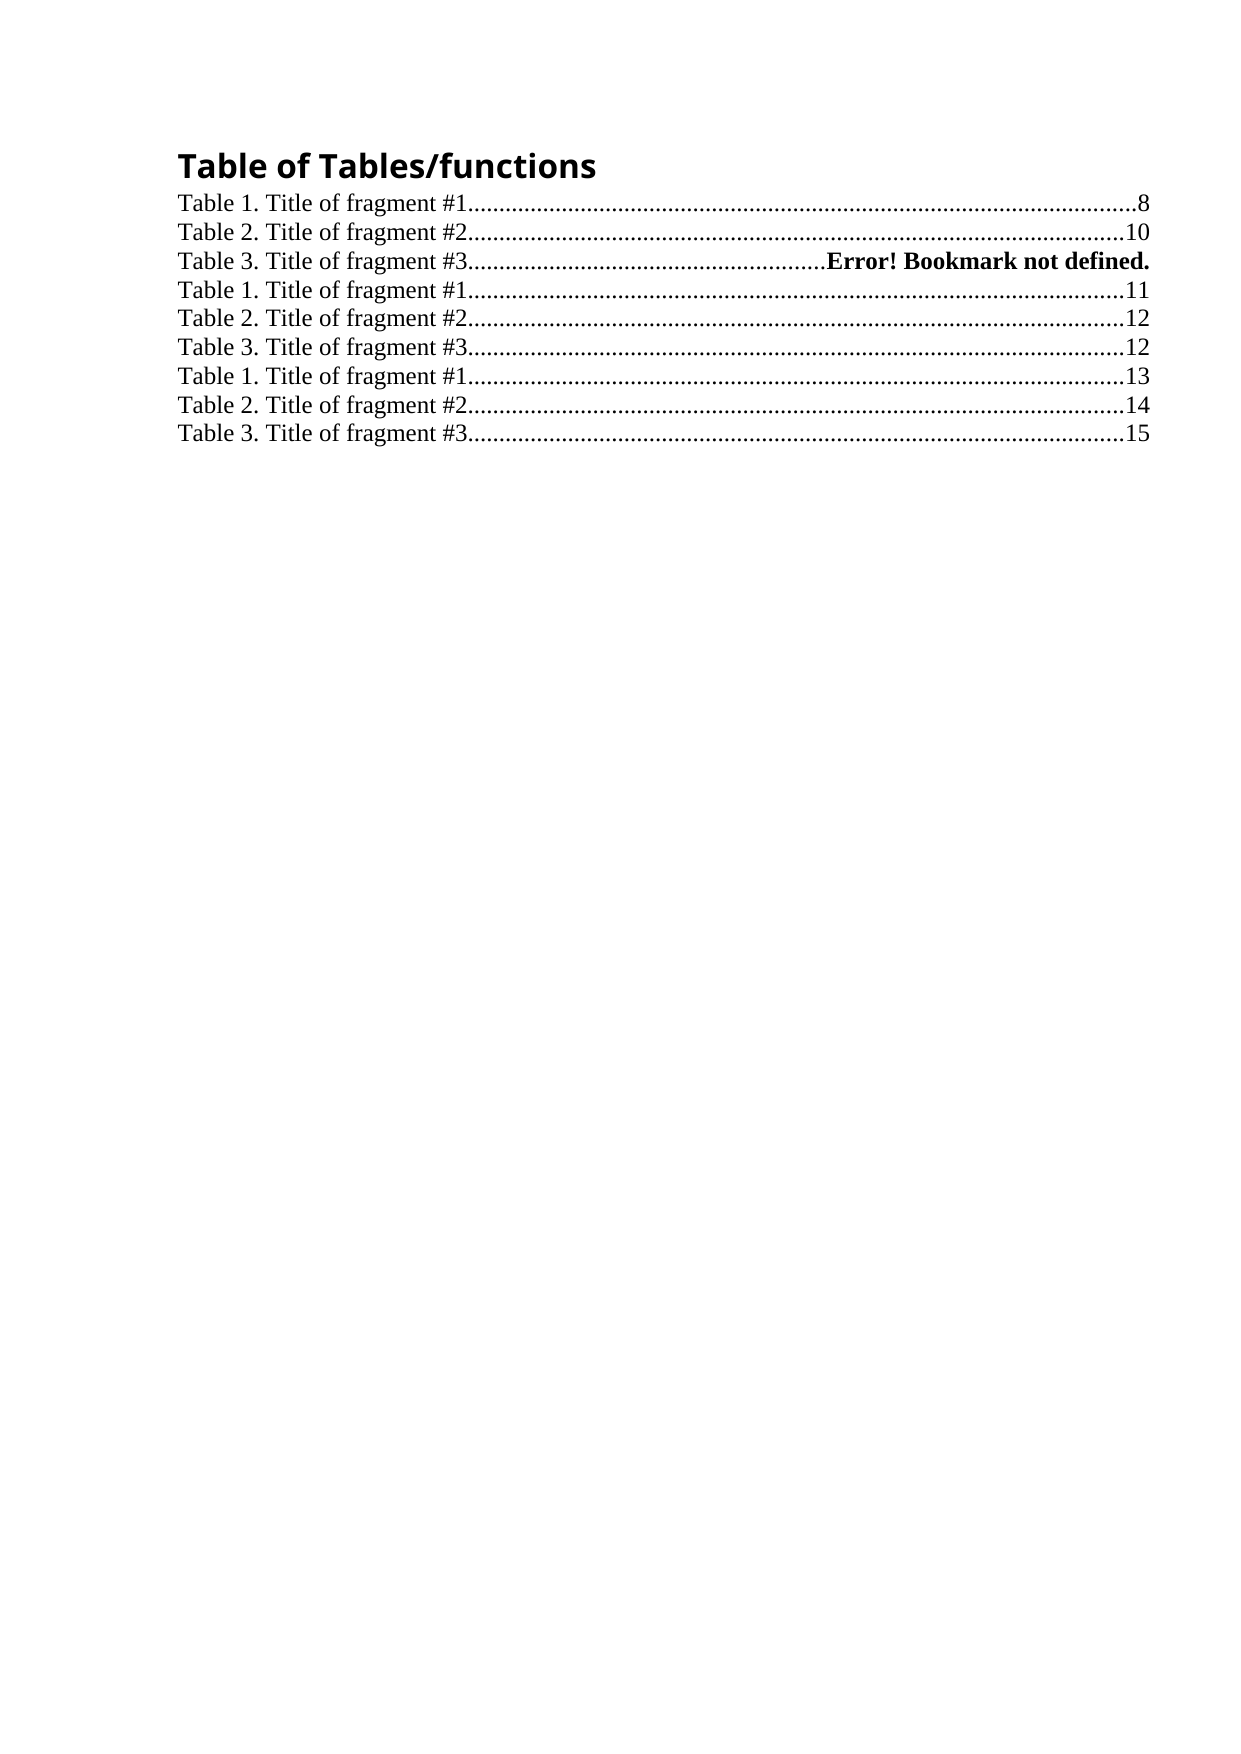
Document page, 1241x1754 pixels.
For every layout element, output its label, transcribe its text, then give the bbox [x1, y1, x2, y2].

text Table 2. Title of fragment #2 12 [177, 303, 1152, 332]
subtitle Table of Tables/functions [177, 143, 1152, 188]
text Table 1. Title of fragment #1 11 [177, 275, 1152, 303]
text Table 3. Title of fragment #3 Error! Bookmark not defined. [177, 246, 1152, 275]
text Table 3. Title of fragment #3 12 [177, 332, 1152, 361]
text Table 1. Title of fragment #1 8 [177, 188, 1152, 217]
text Table 2. Title of fragment #2 14 [177, 390, 1152, 418]
text Table 1. Title of fragment #1 13 [177, 361, 1152, 390]
text Table 2. Title of fragment #2 10 [177, 217, 1152, 246]
text Table 3. Title of fragment #3 15 [177, 418, 1152, 447]
